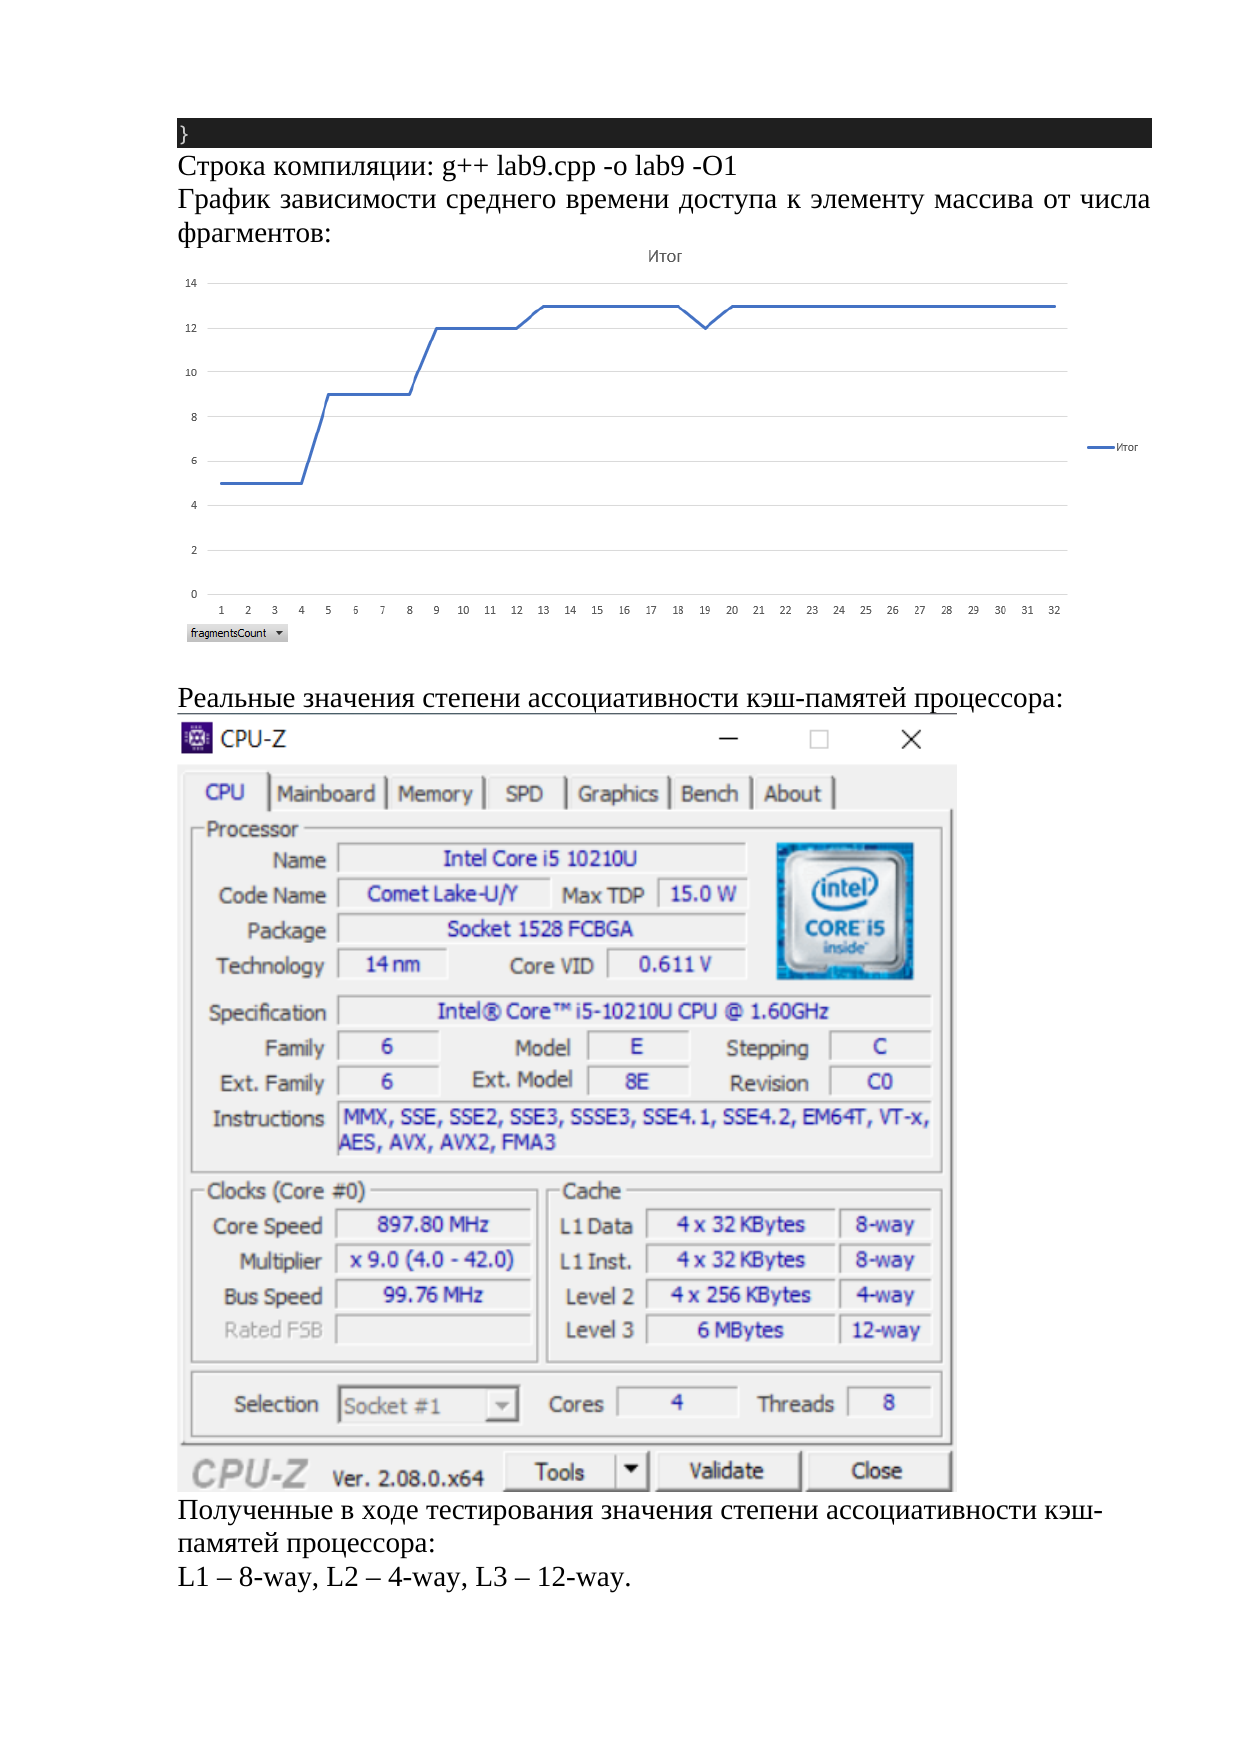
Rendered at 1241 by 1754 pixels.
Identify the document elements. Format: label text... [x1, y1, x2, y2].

text График зависимости среднего времени доступа к элементу массива от числа фрагментов: [177, 181, 1152, 248]
text Строка компиляции: g++ lab9.cpp -o lab9 -O1 [177, 148, 1152, 181]
text Полученные в ходе тестирования значения степени ассоциативности кэш-памятей процессора: [177, 1492, 1152, 1559]
picture [177, 713, 957, 1492]
text } [177, 118, 1152, 148]
text Реальные значения степени ассоциативности кэш-памятей процессора: [177, 680, 1152, 714]
text L1 – 8-way, L2 – 4-way, L3 – 12-way. [177, 1559, 1152, 1593]
picture [177, 248, 1152, 647]
